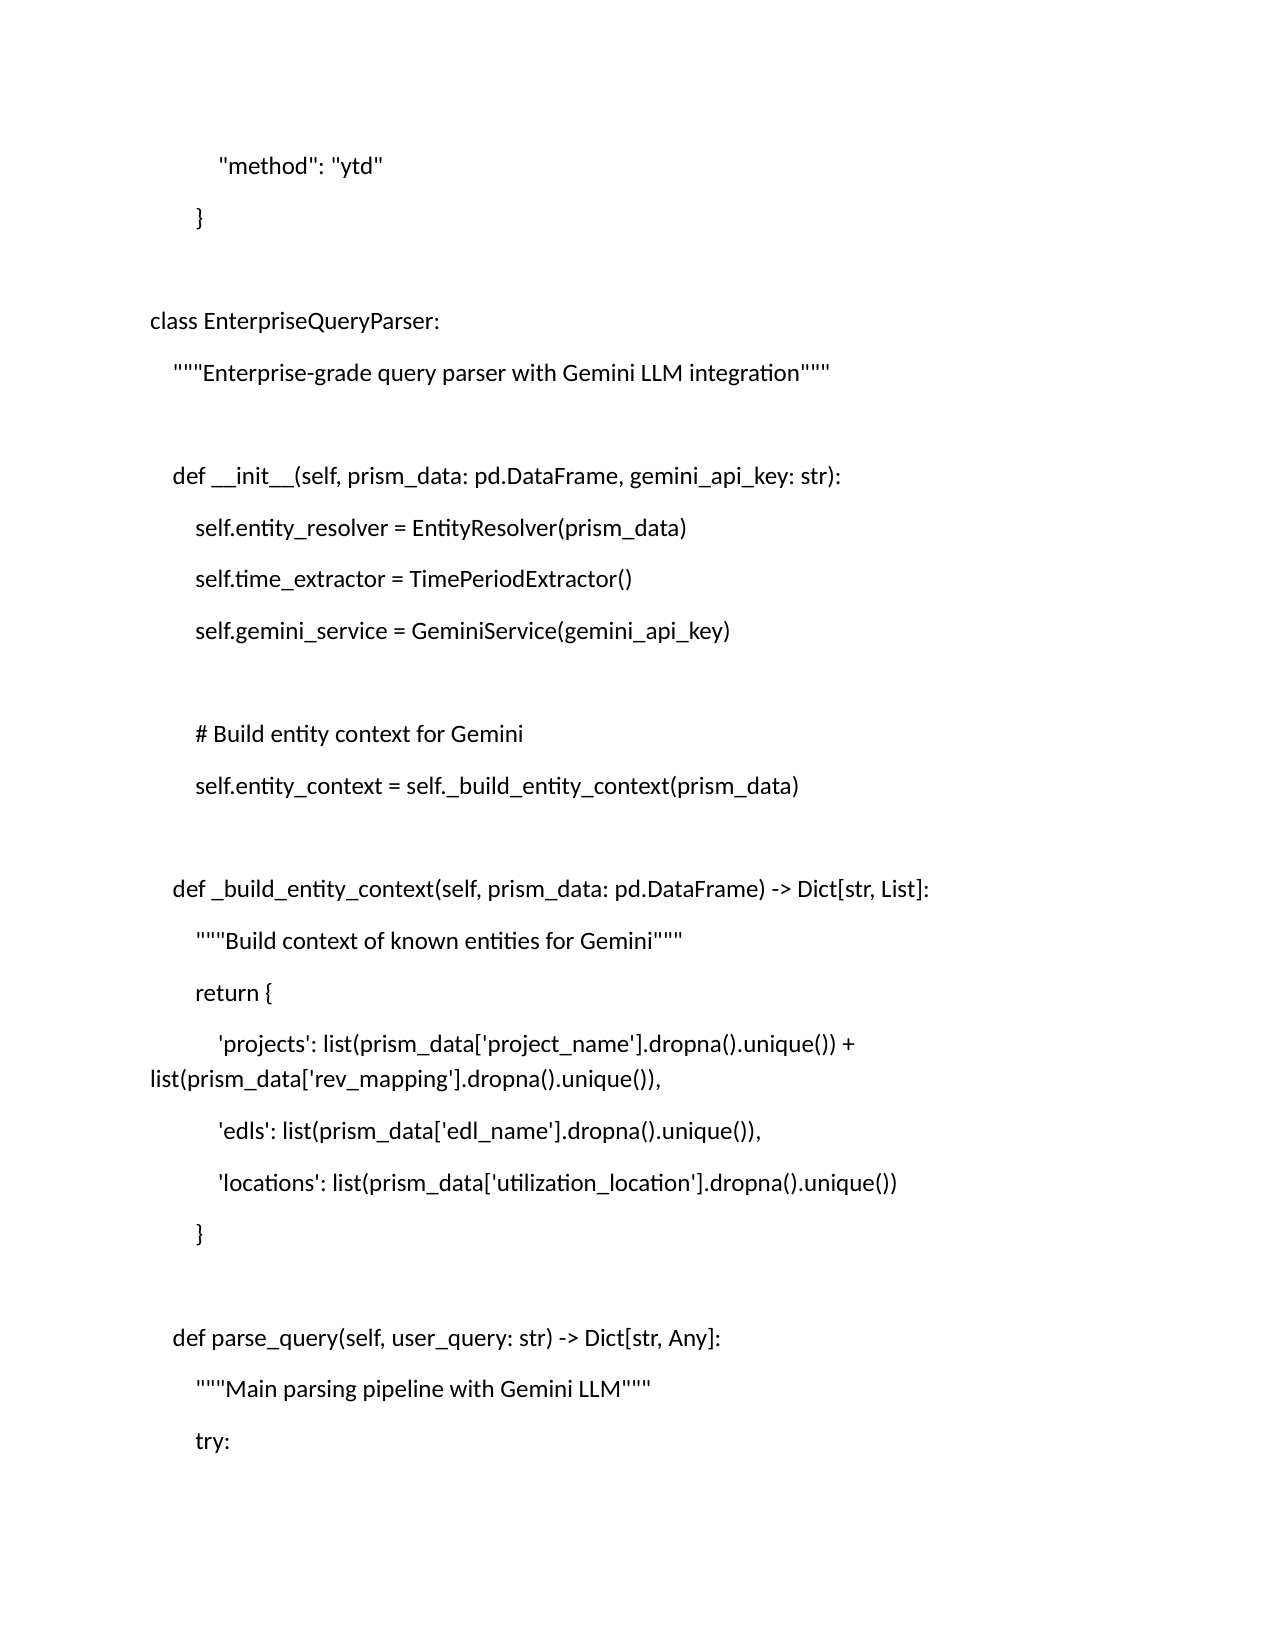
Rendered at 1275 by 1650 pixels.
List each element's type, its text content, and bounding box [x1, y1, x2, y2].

text """Enterprise-grade query parser with Gemini LLM integration""" [150, 357, 1125, 387]
text def __init__(self, prism_data: pd.DataFrame, gemini_api_key: str): [150, 460, 1125, 491]
text } [150, 1218, 1125, 1249]
text self.gemini_service = GeminiService(gemini_api_key) [150, 615, 1125, 646]
text def _build_entity_context(self, prism_data: pd.DataFrame) -> Dict[str, List]: [150, 873, 1125, 904]
text self.entity_resolver = EntityResolver(prism_data) [150, 512, 1125, 542]
text try: [150, 1425, 1125, 1456]
text 'projects': list(prism_data['project_name'].dropna().unique()) + list(prism_data['rev_mapping'].dropna().unique()), [150, 1028, 1125, 1094]
text class EnterpriseQueryParser: [150, 305, 1125, 336]
text self.time_extractor = TimePeriodExtractor() [150, 563, 1125, 594]
text """Build context of known entities for Gemini""" [150, 925, 1125, 956]
text } [150, 202, 1125, 232]
text "method": "ytd" [150, 150, 1125, 181]
text """Main parsing pipeline with Gemini LLM""" [150, 1373, 1125, 1404]
text 'edls': list(prism_data['edl_name'].dropna().unique()), [150, 1115, 1125, 1146]
text def parse_query(self, user_query: str) -> Dict[str, Any]: [150, 1322, 1125, 1352]
text 'locations': list(prism_data['utilization_location'].dropna().unique()) [150, 1167, 1125, 1197]
text return { [150, 977, 1125, 1007]
text self.entity_context = self._build_entity_context(prism_data) [150, 770, 1125, 801]
text # Build entity context for Gemini [150, 718, 1125, 749]
